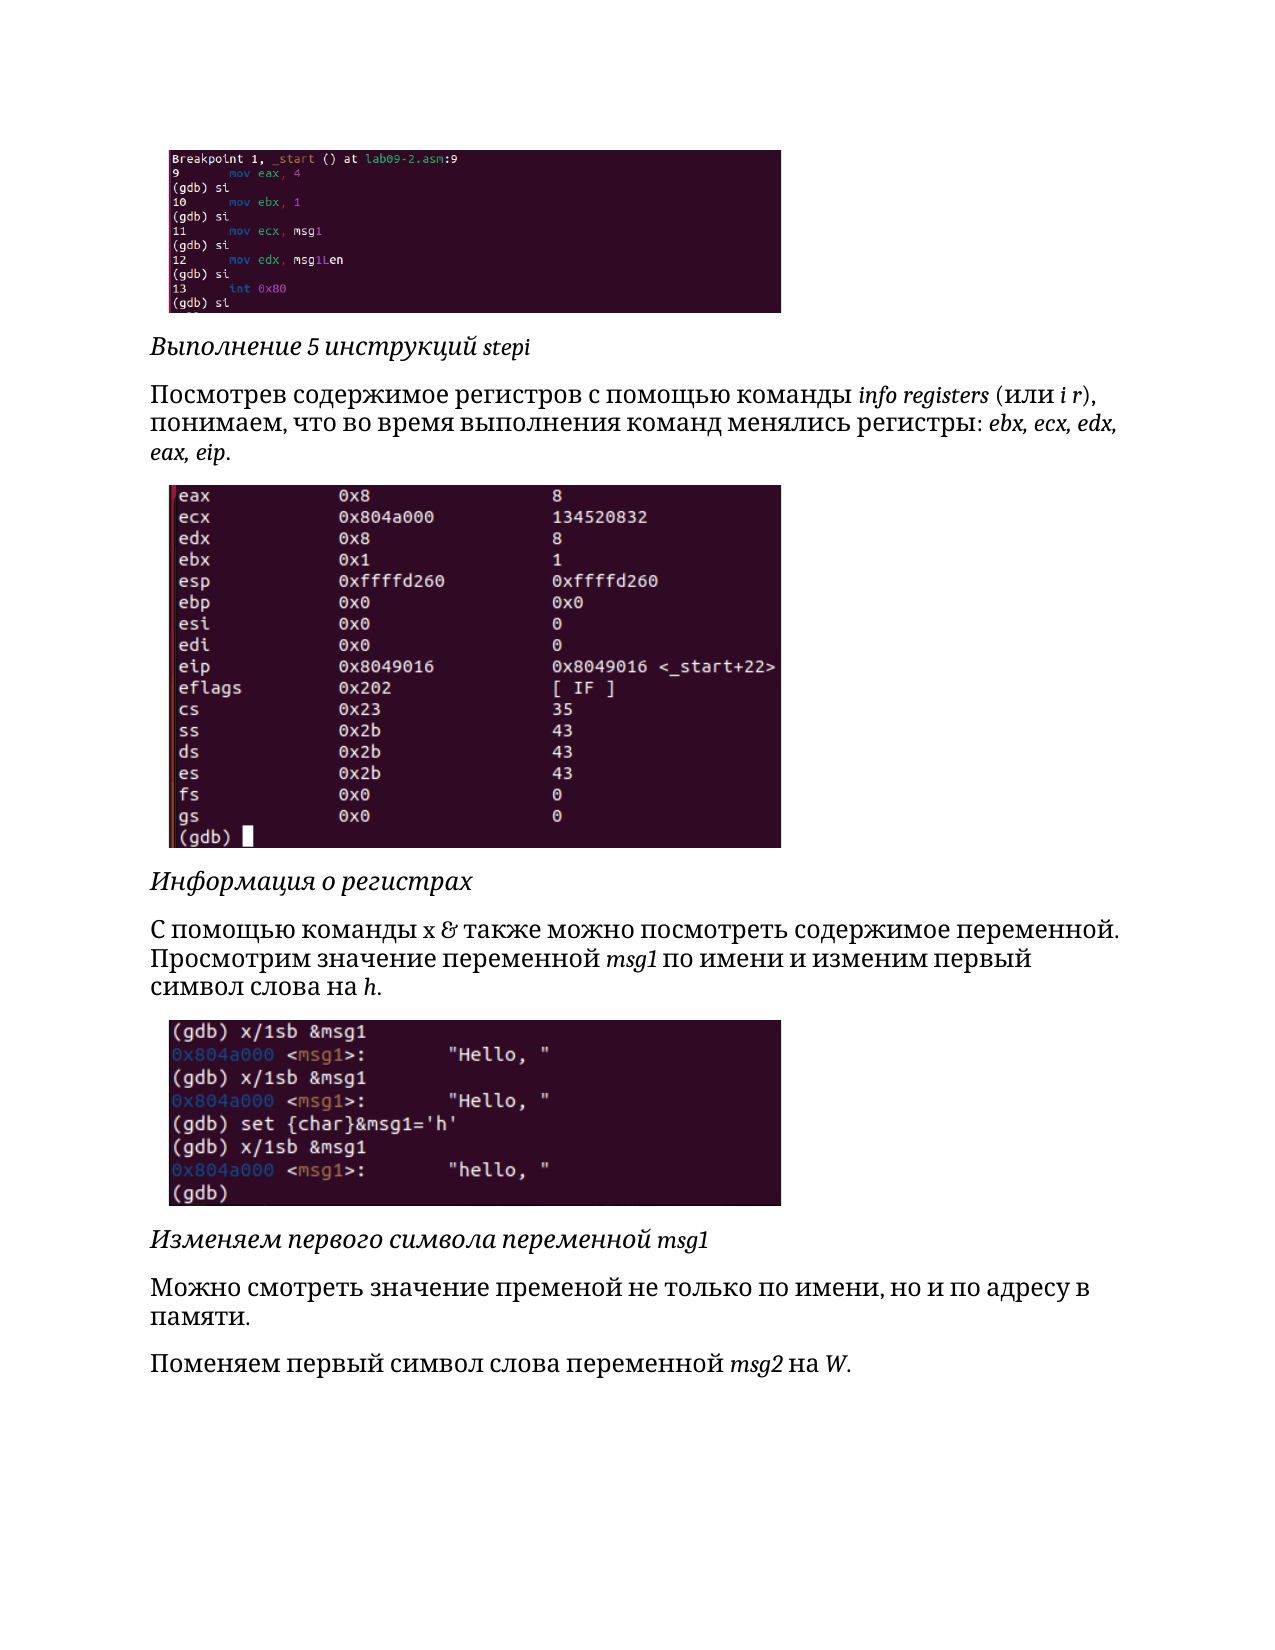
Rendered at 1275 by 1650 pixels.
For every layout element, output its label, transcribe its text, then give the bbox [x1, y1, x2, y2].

text Информация о регистрах [150, 868, 1125, 897]
text Посмотрев содержимое регистров с помощью команды info registers (или i r), понимаем, что во время выполнения команд менялись регистры: ebx, ecx, edx, eax, eip. [150, 381, 1125, 467]
text Выполнение 5 инструкций stepi [150, 333, 1125, 362]
picture [168, 1020, 782, 1206]
picture [168, 485, 782, 848]
picture [168, 150, 782, 313]
text С помощью команды x & также можно посмотреть содержимое переменной. Просмотрим значение переменной msg1 по имени и изменим первый символ слова на h. [150, 916, 1125, 1002]
text Изменяем первого символа переменной msg1 [150, 1226, 1125, 1255]
text Поменяем первый символ слова переменной msg2 на W. [150, 1350, 1125, 1379]
text Можно смотреть значение пременой не только по имени, но и по адресу в памяти. [150, 1274, 1125, 1331]
